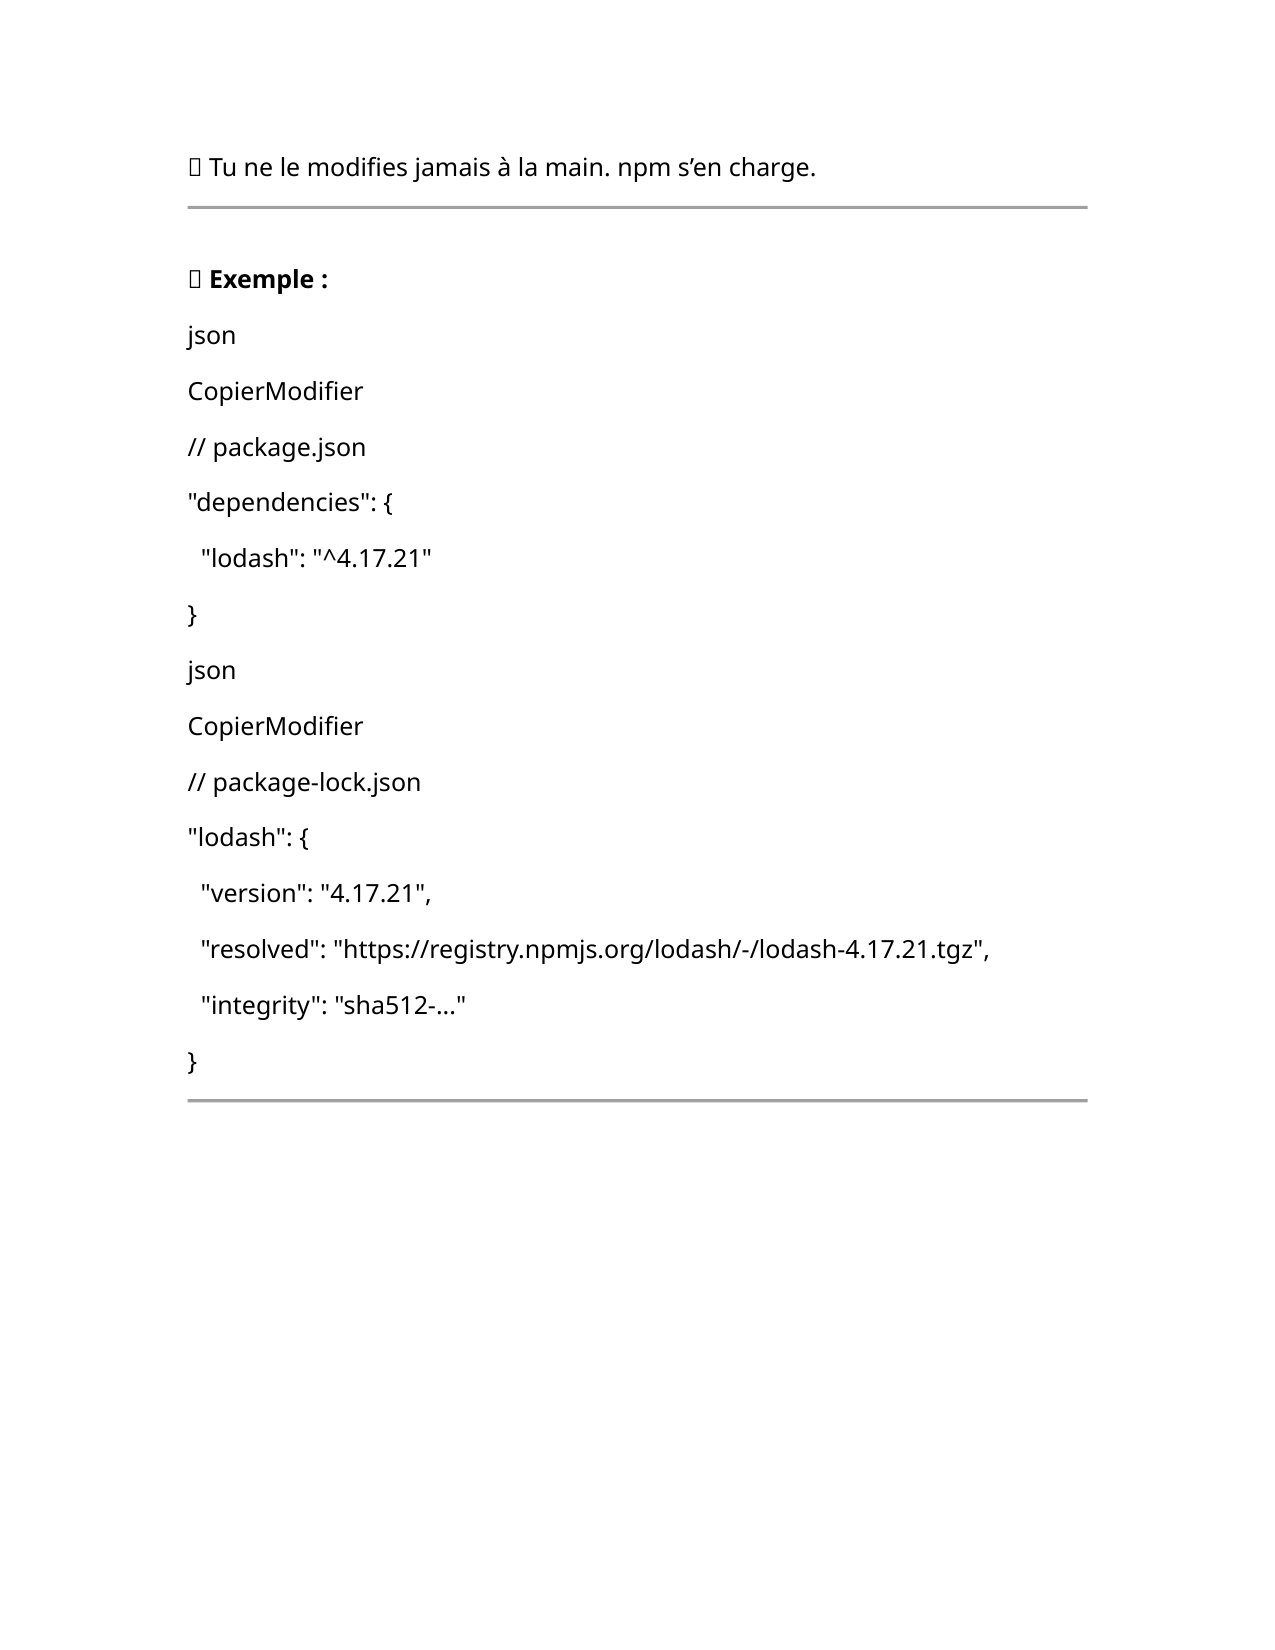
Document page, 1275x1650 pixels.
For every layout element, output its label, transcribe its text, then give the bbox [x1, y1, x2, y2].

text json [187, 652, 1087, 687]
text "resolved": "https://registry.npmjs.org/lodash/-/lodash-4.17.21.tgz", [187, 932, 1087, 966]
text "integrity": "sha512-..." [187, 987, 1087, 1022]
text 🧠 Tu ne le modifies jamais à la main. npm s’en charge. [187, 150, 1087, 184]
text CopierModifier [187, 708, 1087, 742]
text "lodash": "^4.17.21" [187, 541, 1087, 575]
text "version": "4.17.21", [187, 876, 1087, 910]
text json [187, 317, 1087, 352]
text } [187, 1043, 1087, 1077]
text "lodash": { [187, 820, 1087, 854]
text // package.json [187, 429, 1087, 463]
text CopierModifier [187, 373, 1087, 407]
text ✨ Exemple : [187, 262, 1087, 296]
text } [187, 597, 1087, 631]
text // package-lock.json [187, 764, 1087, 798]
text "dependencies": { [187, 485, 1087, 519]
